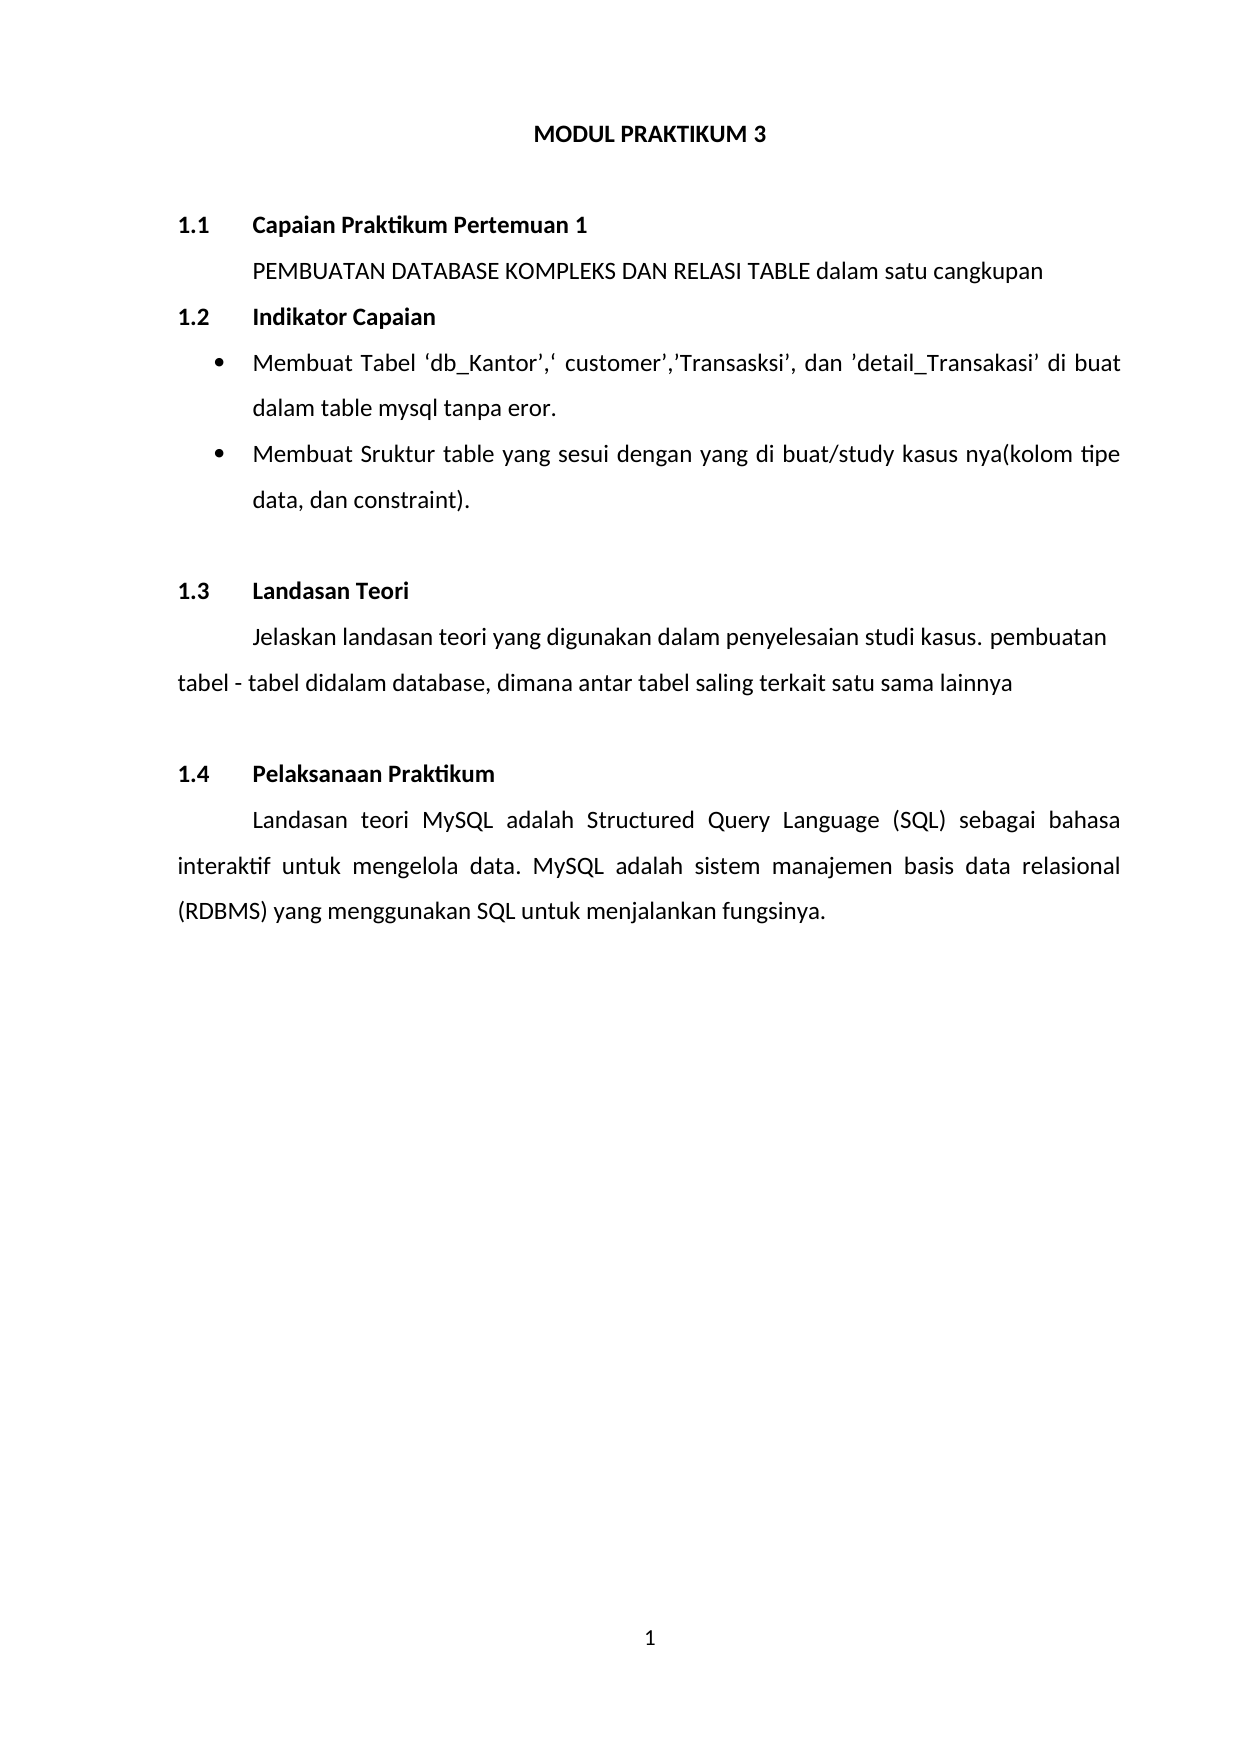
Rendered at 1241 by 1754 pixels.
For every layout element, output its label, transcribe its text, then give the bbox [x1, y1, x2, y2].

list Indikator Capaian [177, 301, 1122, 332]
list Landasan Teori [177, 575, 1122, 606]
list Capaian Praktikum Pertemuan 1 [177, 209, 1122, 240]
text PEMBUATAN DATABASE KOMPLEKS DAN RELASI TABLE dalam satu cangkupan [177, 255, 1122, 286]
text Jelaskan landasan teori yang digunakan dalam penyelesaian studi kasus. pembuatan tabel - tabel didalam database, dimana antar tabel saling terkait satu sama lainnya [177, 621, 1122, 697]
list Membuat Sruktur table yang sesui dengan yang di buat/study kasus nya(kolom tipe data, dan constraint). [215, 438, 1122, 514]
list Pelaksanaan Praktikum [177, 758, 1122, 789]
list Membuat Tabel ‘db_Kantor’,‘ customer’,’Transasksi’, dan ’detail_Transakasi’ di buat dalam table mysql tanpa eror. [215, 347, 1122, 423]
list MODUL PRAKTIKUM 3 [177, 118, 1122, 149]
list Landasan teori MySQL adalah Structured Query Language (SQL) sebagai bahasa interaktif untuk mengelola data. MySQL adalah sistem manajemen basis data relasional (RDBMS) yang menggunakan SQL untuk menjalankan fungsinya. [177, 804, 1122, 926]
